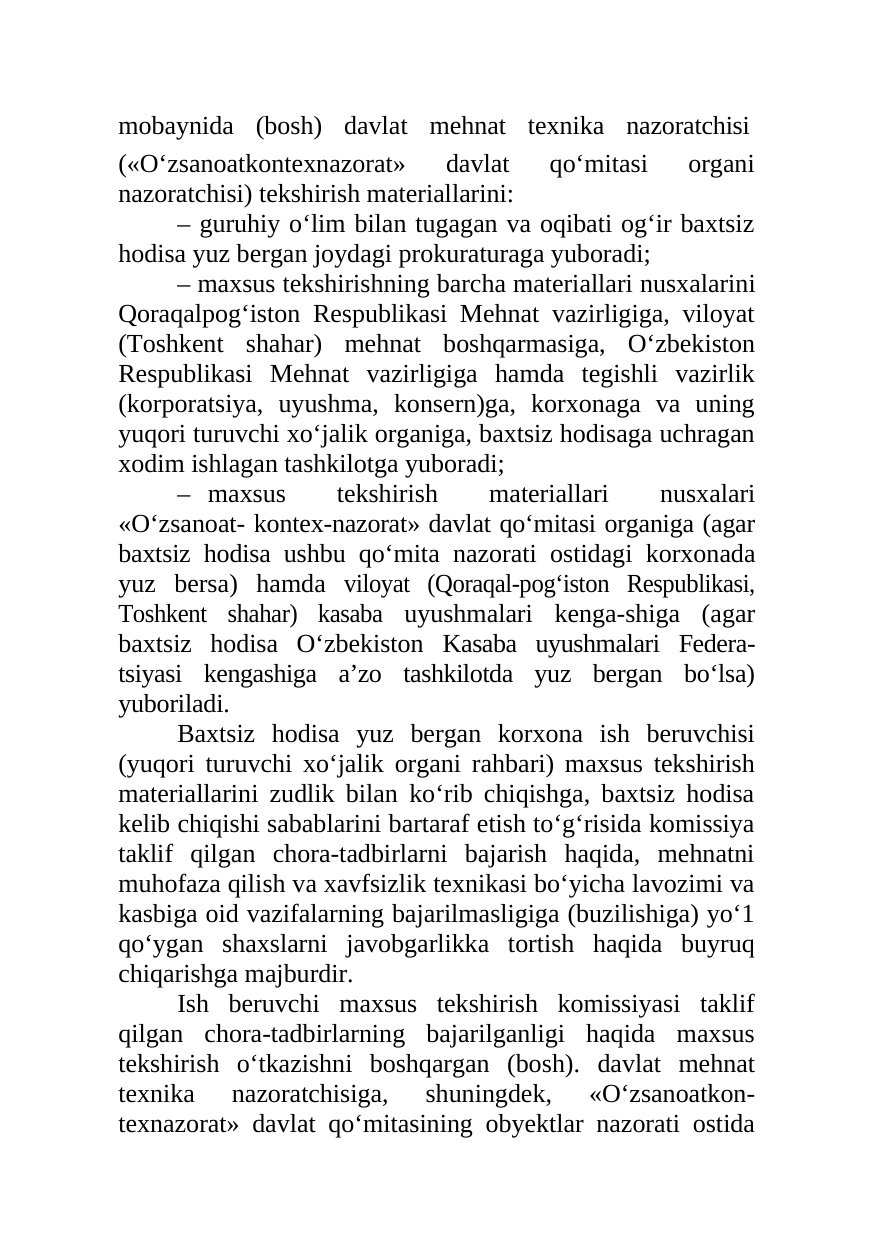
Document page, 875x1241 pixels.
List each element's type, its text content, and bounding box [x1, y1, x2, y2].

list guruhiy o‘lim bilan tugagan va oqibati og‘ir baxtsiz hodisa yuz bergan joydagi prokuraturaga yuboradi; [118, 208, 755, 268]
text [118, 988, 756, 1138]
list maxsus tekshirishning barcha materiallari nusxalarini Qoraqalpog‘iston Respublikasi Mehnat vazirligiga, viloyat (Toshkent shahar) mehnat boshqarmasiga, O‘zbekiston Respublikasi Mehnat vazirligiga hamda tegishli vazirlik (korporatsiya, uyushma, konsern)ga, korxonaga va uning yuqori turuvchi хо‘jalik organiga, baxtsiz hodisaga uchragan xodim ishlagan tashkilotga yuboradi; [118, 268, 756, 478]
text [118, 110, 755, 140]
text Baxtsiz hodisa yuz bergan korxona ish beruvchisi (yuqori turuvchi xo‘jalik organi rahbari) maxsus tekshirish materiallarini zudlik bilan ko‘rib chiqishga, baxtsiz hodisa kelib chiqishi sabablarini bartaraf etish to‘g‘risida komissiya taklif qilgan chora-tadbirlarni bajarish haqida, mehnatni muhofaza qilish va xavfsizlik texnikasi bo‘yicha lavozimi va kasbiga oid vazifalarning bаjarilmasligiga (buzilishiga) уo‘1 qo‘ygan shaxslarni javobgarlikka tortish haqida buyruq chiqarishga majburdir. [118, 718, 756, 988]
text («O‘zsanoatkontexnazorat» davlat qo‘mitasi organi nazoratchisi) tekshirish materiallarini: [118, 148, 755, 208]
list maxsus tekshirish materiallari nusxalari «O‘zsanoat- kontex-nazorat» davlat qo‘mitasi organiga (agar baxtsiz hodisa ushbu qo‘mita nazorati ostidagi korxonada yuz bersa) hamda viloyat (Qoraqal-pog‘iston Respublikasi, Toshkent shahar) kasaba uyushmalari kenga-shiga (agar baxtsiz hodisa O‘zbekiston Kasaba uyushmalari Federa-tsiyasi kengashiga a’zo tashkilotda yuz bergan bo‘lsa) yuboriladi. [118, 478, 756, 718]
